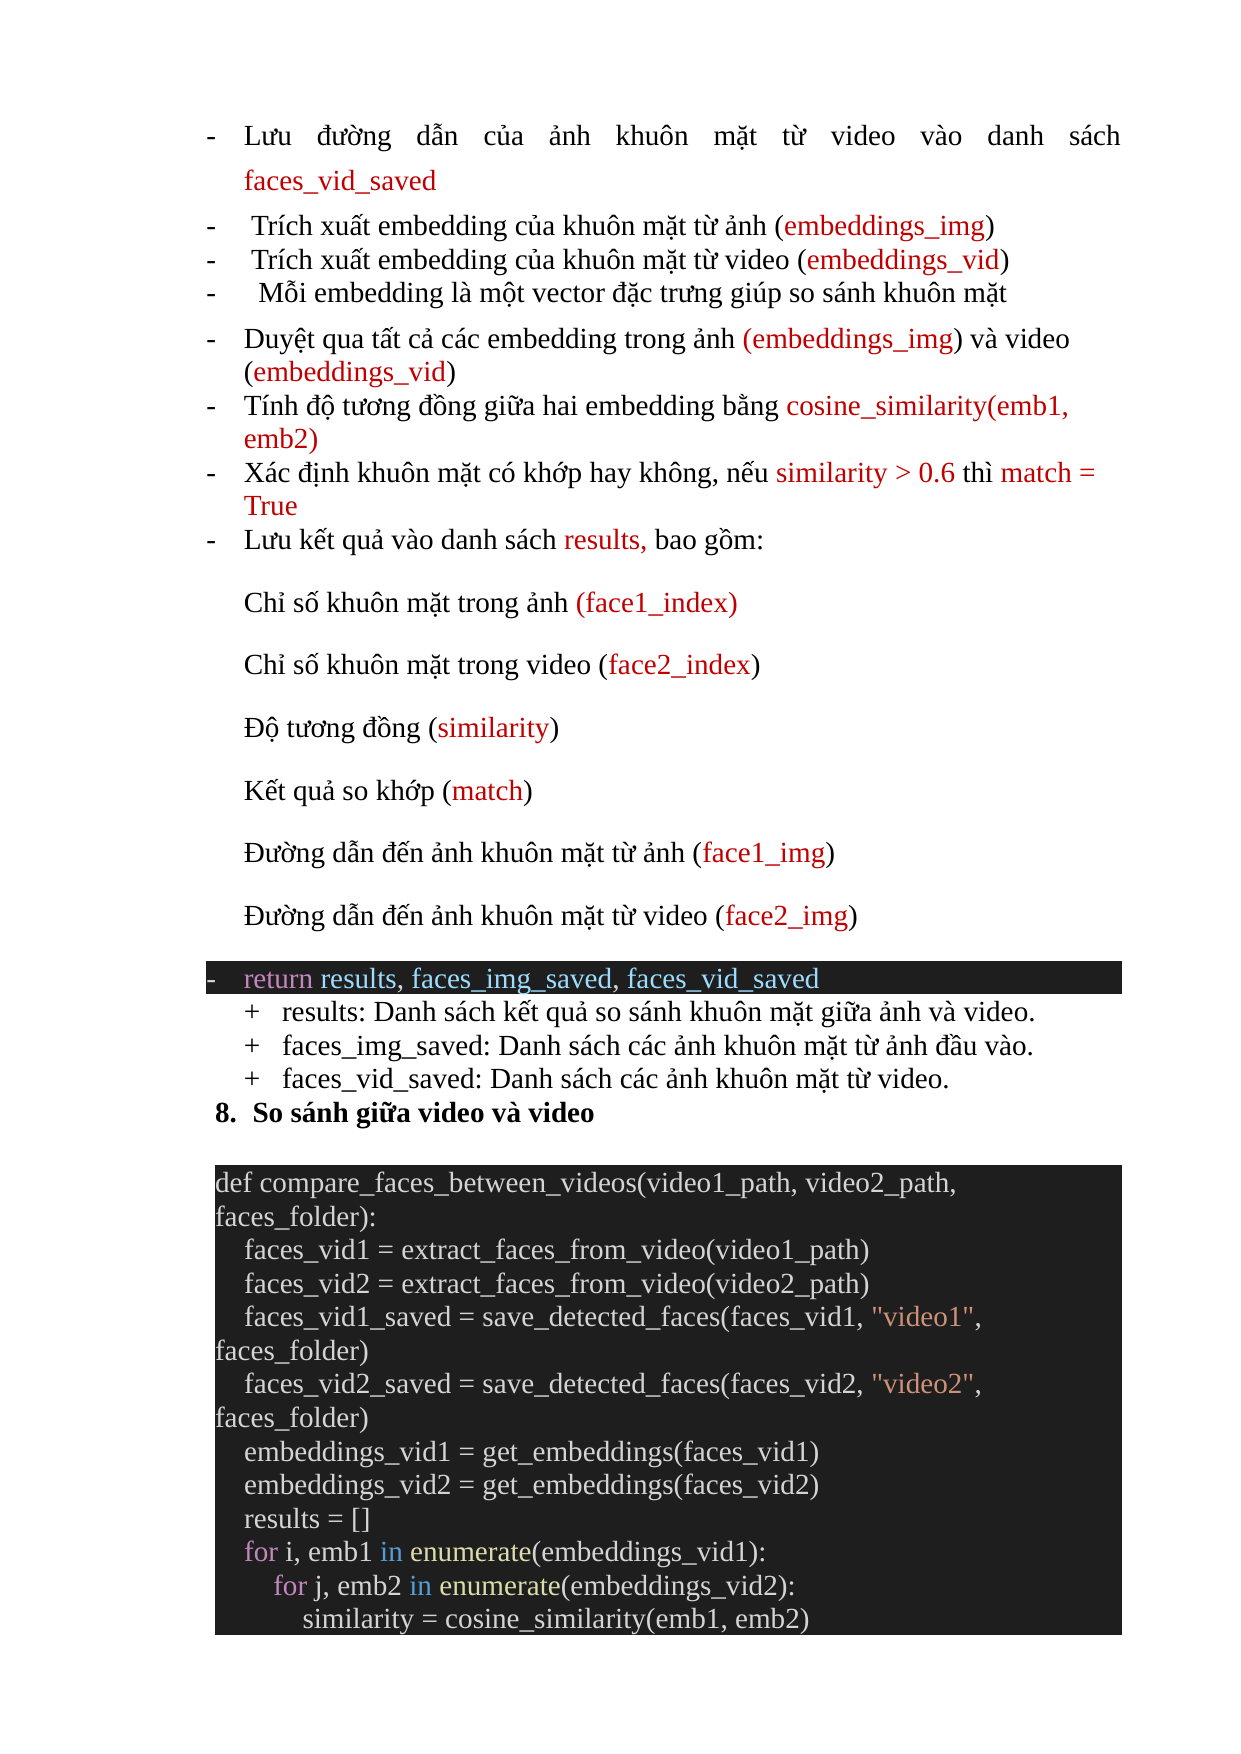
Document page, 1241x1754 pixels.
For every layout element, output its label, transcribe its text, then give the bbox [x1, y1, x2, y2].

text def compare_faces_between_videos(video1_path, video2_path, faces_folder): [215, 1165, 1122, 1232]
list + results: Danh sách kết quả so sánh khuôn mặt giữa ảnh và video. [243, 994, 1122, 1028]
text Đường dẫn đến ảnh khuôn mặt từ ảnh (face1_img) [243, 836, 1122, 869]
text results = [] [215, 1501, 1122, 1534]
list So sánh giữa video và video [215, 1095, 1122, 1129]
list Trích xuất embedding của khuôn mặt từ ảnh (embeddings_img) [206, 208, 1122, 242]
list + faces_vid_saved: Danh sách các ảnh khuôn mặt từ video. [243, 1062, 1122, 1095]
text faces_vid2_saved = save_detected_faces(faces_vid2, "video2", faces_folder) [215, 1367, 1122, 1434]
list Tính độ tương đồng giữa hai embedding bằng cosine_similarity(emb1, emb2) [206, 388, 1122, 455]
text embeddings_vid2 = get_embeddings(faces_vid2) [215, 1467, 1122, 1501]
text faces_vid1_saved = save_detected_faces(faces_vid1, "video1", faces_folder) [215, 1299, 1122, 1367]
list + faces_img_saved: Danh sách các ảnh khuôn mặt từ ảnh đầu vào. [243, 1028, 1122, 1062]
list Lưu kết quả vào danh sách results, bao gồm: [206, 522, 1122, 556]
list return results, faces_img_saved, faces_vid_saved [206, 961, 1122, 994]
list Lưu đường dẫn của ảnh khuôn mặt từ video vào danh sách faces_vid_saved [206, 118, 1122, 197]
text embeddings_vid1 = get_embeddings(faces_vid1) [215, 1434, 1122, 1467]
list Xác định khuôn mặt có khớp hay không, nếu similarity > 0.6 thì match = True [206, 455, 1122, 522]
text Chỉ số khuôn mặt trong video (face2_index) [243, 647, 1122, 681]
text similarity = cosine_similarity(emb1, emb2) [215, 1601, 1122, 1635]
list Mỗi embedding là một vector đặc trưng giúp so sánh khuôn mặt [206, 276, 1122, 309]
text faces_vid1 = extract_faces_from_video(video1_path) [215, 1232, 1122, 1266]
text Độ tương đồng (similarity) [243, 710, 1122, 744]
text Kết quả so khớp (match) [243, 773, 1122, 806]
list Trích xuất embedding của khuôn mặt từ video (embeddings_vid) [206, 242, 1122, 276]
text for j, emb2 in enumerate(embeddings_vid2): [215, 1568, 1122, 1601]
text faces_vid2 = extract_faces_from_video(video2_path) [215, 1266, 1122, 1299]
text for i, emb1 in enumerate(embeddings_vid1): [215, 1534, 1122, 1568]
list Duyệt qua tất cả các embedding trong ảnh (embeddings_img) và video (embeddings_vid) [206, 321, 1122, 388]
text Đường dẫn đến ảnh khuôn mặt từ video (face2_img) [243, 898, 1122, 932]
text Chỉ số khuôn mặt trong ảnh (face1_index) [243, 585, 1122, 618]
